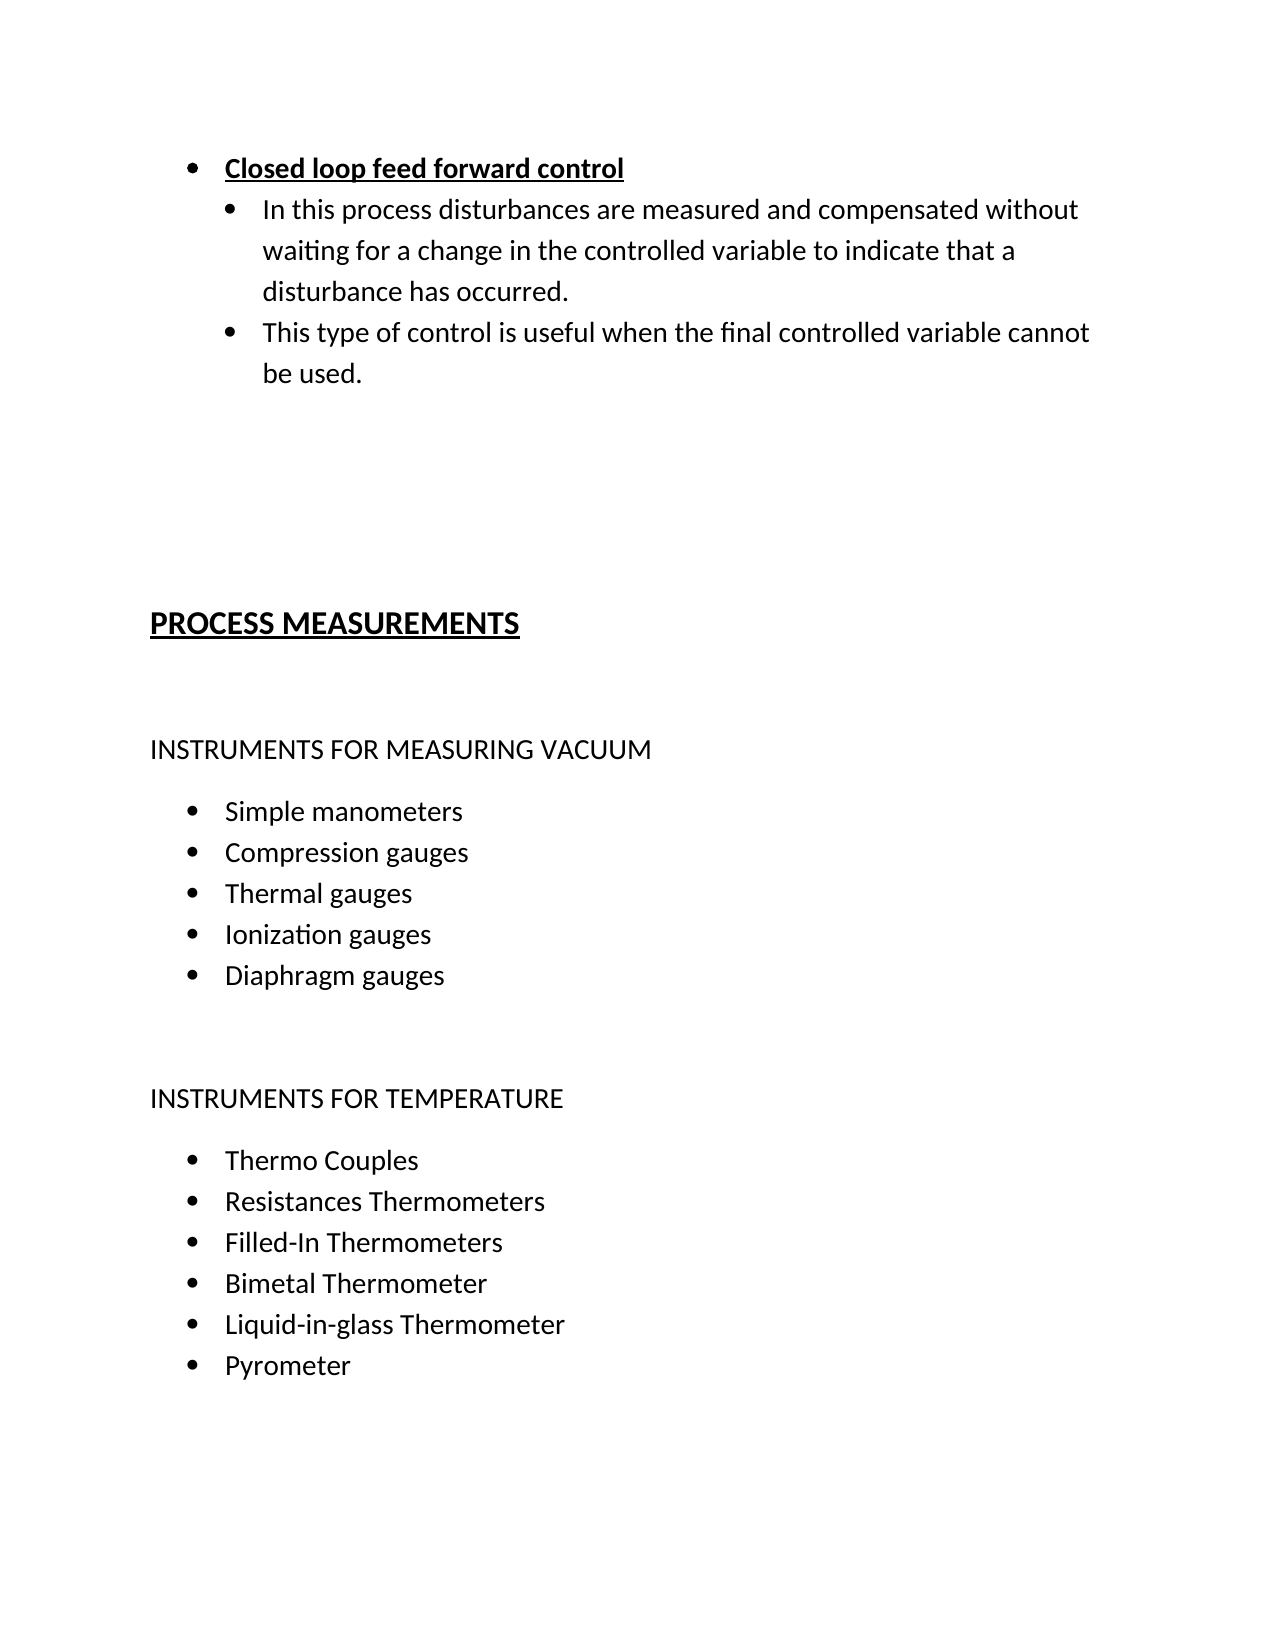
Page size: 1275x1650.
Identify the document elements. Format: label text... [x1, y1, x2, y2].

list Filled-In Thermometers [187, 1224, 1125, 1259]
list Diaphragm gauges [187, 957, 1125, 992]
list Resistances Thermometers [187, 1183, 1125, 1218]
text INSTRUMENTS FOR TEMPERATURE [150, 1080, 1125, 1116]
text PROCESS MEASUREMENTS [150, 602, 1125, 642]
text INSTRUMENTS FOR MEASURING VACUUM [150, 731, 1125, 767]
list Simple manometers [187, 793, 1125, 828]
list Ionization gauges [187, 916, 1125, 951]
list This type of control is useful when the final controlled variable cannot be used. [225, 314, 1125, 390]
list Closed loop feed forward control [187, 150, 1125, 186]
list Thermal gauges [187, 875, 1125, 910]
list In this process disturbances are measured and compensated without waiting for a change in the controlled variable to indicate that a disturbance has occurred. [225, 191, 1125, 308]
list Pyrometer [187, 1347, 1125, 1382]
list Liquid-in-glass Thermometer [187, 1306, 1125, 1341]
list Thermo Couples [187, 1142, 1125, 1178]
list Bimetal Thermometer [187, 1265, 1125, 1300]
list Compression gauges [187, 834, 1125, 869]
